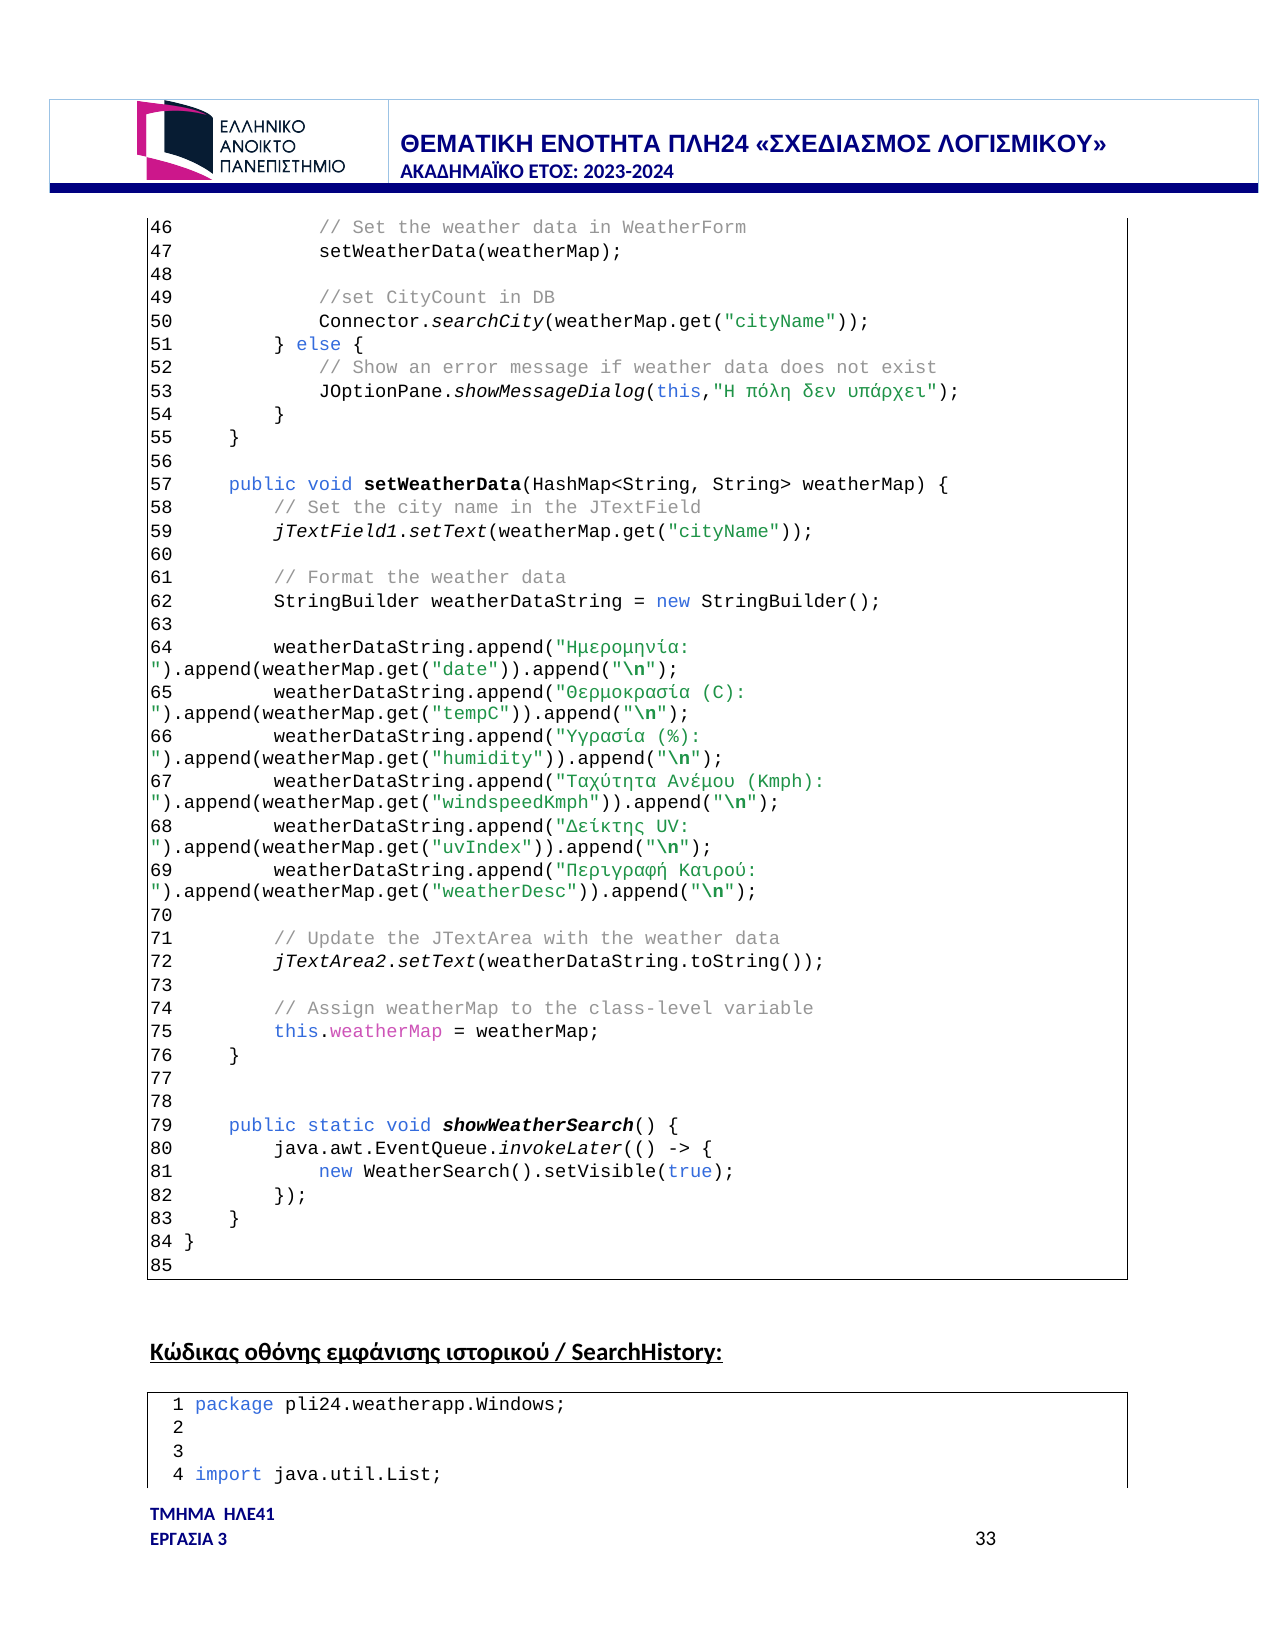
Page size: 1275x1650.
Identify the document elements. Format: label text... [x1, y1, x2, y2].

text 82 }); [148, 1186, 1127, 1209]
text 48 [148, 265, 1127, 288]
text 57 public void setWeatherData(HashMap<String, String> weatherMap) { [148, 475, 1127, 498]
text 54 } [148, 405, 1127, 428]
text 46 // Set the weather data in WeatherForm [148, 218, 1127, 241]
text 66 weatherDataString.append("Υγρασία (%): ").append(weatherMap.get("humidity")).append("\n"); [148, 727, 1127, 772]
text 49 //set CityCount in DB [148, 288, 1127, 311]
text 60 [148, 545, 1127, 568]
text 52 // Show an error message if weather data does not exist [148, 358, 1127, 381]
text Κώδικας οθόνης εμφάνισης ιστορικού / SearchHistory: [150, 1336, 1125, 1366]
text 53 JOptionPane.showMessageDialog(this,"Η πόλη δεν υπάρχει"); [148, 381, 1127, 405]
text 61 // Format the weather data [148, 568, 1127, 591]
text 76 } [148, 1046, 1127, 1069]
text 51 } else { [148, 335, 1127, 358]
text 75 this.weatherMap = weatherMap; [148, 1022, 1127, 1046]
text 85 [148, 1256, 1127, 1279]
text 56 [148, 451, 1127, 475]
text 2 [148, 1418, 1127, 1441]
text 58 // Set the city name in the JTextField [148, 498, 1127, 521]
text 78 [148, 1092, 1127, 1116]
text 1 package pli24.weatherapp.Windows; [148, 1393, 1127, 1418]
text 63 [148, 615, 1127, 638]
text 84 } [148, 1232, 1127, 1256]
text 72 jTextArea2.setText(weatherDataString.toString()); [148, 952, 1127, 976]
text 74 // Assign weatherMap to the class-level variable [148, 999, 1127, 1022]
picture [137, 100, 345, 180]
text 4 import java.util.List; [148, 1465, 1127, 1488]
text 55 } [148, 428, 1127, 451]
text 71 // Update the JTextArea with the weather data [148, 929, 1127, 952]
text 3 [148, 1441, 1127, 1465]
text 69 weatherDataString.append("Περιγραφή Καιρού: ").append(weatherMap.get("weatherDesc")).append("\n"); [148, 861, 1127, 906]
text 81 new WeatherSearch().setVisible(true); [148, 1162, 1127, 1186]
text 64 weatherDataString.append("Ημερομηνία: ").append(weatherMap.get("date")).append("\n"); [148, 638, 1127, 683]
text 73 [148, 976, 1127, 999]
text 68 weatherDataString.append("Δείκτης UV: ").append(weatherMap.get("uvIndex")).append("\n"); [148, 816, 1127, 861]
text 80 java.awt.EventQueue.invokeLater(() -> { [148, 1139, 1127, 1162]
text 65 weatherDataString.append("Θερμοκρασία (C): ").append(weatherMap.get("tempC")).append("\n"); [148, 683, 1127, 727]
text 67 weatherDataString.append("Ταχύτητα Ανέμου (Kmph): ").append(weatherMap.get("windspeedKmph")).append("\n"); [148, 772, 1127, 816]
text 59 jTextField1.setText(weatherMap.get("cityName")); [148, 521, 1127, 545]
text 79 public static void showWeatherSearch() { [148, 1116, 1127, 1139]
text 62 StringBuilder weatherDataString = new StringBuilder(); [148, 591, 1127, 615]
text 77 [148, 1069, 1127, 1092]
text 47 setWeatherData(weatherMap); [148, 241, 1127, 265]
text 83 } [148, 1209, 1127, 1232]
text 50 Connector.searchCity(weatherMap.get("cityName")); [148, 311, 1127, 335]
text 70 [148, 906, 1127, 929]
